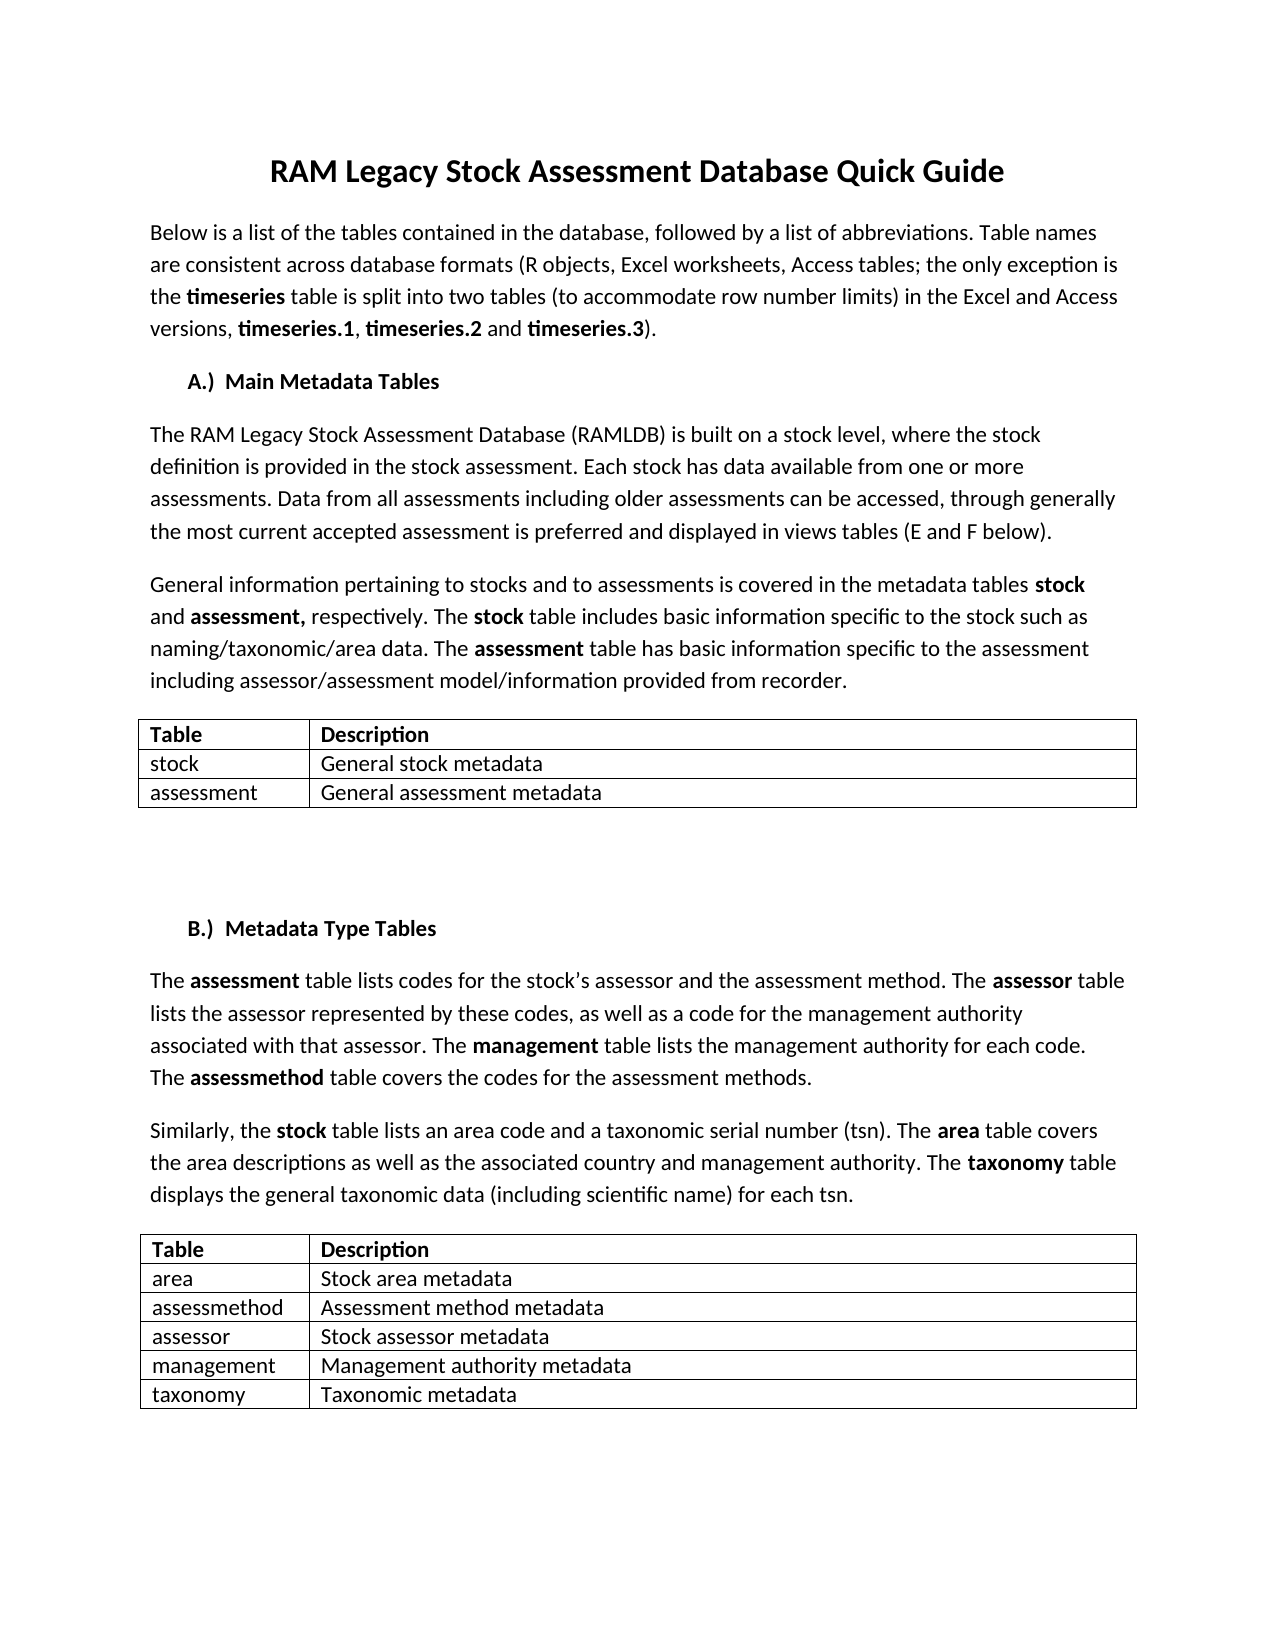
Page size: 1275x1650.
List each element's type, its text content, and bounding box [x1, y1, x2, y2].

table_cell Taxonomic metadata [310, 1380, 1136, 1408]
table_cell stock [139, 750, 309, 777]
text Similarly, the stock table lists an area code and a taxonomic serial number (tsn). The area table covers the area descriptions as well as the associated country and management authority. The taxonomy table displays the general taxonomic data (including scientific name) for each tsn. [150, 1116, 1125, 1209]
table_cell General assessment metadata [310, 779, 1136, 807]
text Below is a list of the tables contained in the database, followed by a list of abbreviations. Table names are consistent across database formats (R objects, Excel worksheets, Access tables; the only exception is the timeseries table is split into two tables (to accommodate row number limits) in the Excel and Access versions, timeseries.1, timeseries.2 and timeseries.3). [150, 218, 1125, 342]
table_cell Assessment method metadata [310, 1293, 1136, 1321]
table_cell assessor [141, 1322, 309, 1350]
table_cell assessmethod [141, 1293, 309, 1321]
text The RAM Legacy Stock Assessment Database (RAMLDB) is built on a stock level, where the stock definition is provided in the stock assessment. Each stock has data available from one or more assessments. Data from all assessments including older assessments can be accessed, through generally the most current accepted assessment is preferred and displayed in views tables (E and F below). [150, 420, 1125, 545]
table_cell Stock assessor metadata [310, 1322, 1136, 1350]
table_header Table [139, 720, 309, 748]
table_cell General stock metadata [310, 750, 1136, 777]
list Main Metadata Tables [187, 367, 1125, 395]
text RAM Legacy Stock Assessment Database Quick Guide [150, 150, 1125, 191]
table_cell Management authority metadata [310, 1351, 1136, 1379]
table_header Description [310, 1235, 1136, 1263]
table_header Description [310, 720, 1136, 748]
text General information pertaining to stocks and to assessments is covered in the metadata tables stock and assessment, respectively. The stock table includes basic information specific to the stock such as naming/taxonomic/area data. The assessment table has basic information specific to the assessment including assessor/assessment model/information provided from recorder. [150, 570, 1125, 694]
text The assessment table lists codes for the stock’s assessor and the assessment method. The assessor table lists the assessor represented by these codes, as well as a code for the management authority associated with that assessor. The management table lists the management authority for each code. The assessmethod table covers the codes for the assessment methods. [150, 967, 1125, 1091]
table_header Table [141, 1235, 309, 1263]
list Metadata Type Tables [187, 914, 1125, 942]
table_cell Stock area metadata [310, 1264, 1136, 1292]
table_cell management [141, 1351, 309, 1379]
table_cell assessment [139, 779, 309, 807]
table_cell area [141, 1264, 309, 1292]
table_cell taxonomy [141, 1380, 309, 1408]
